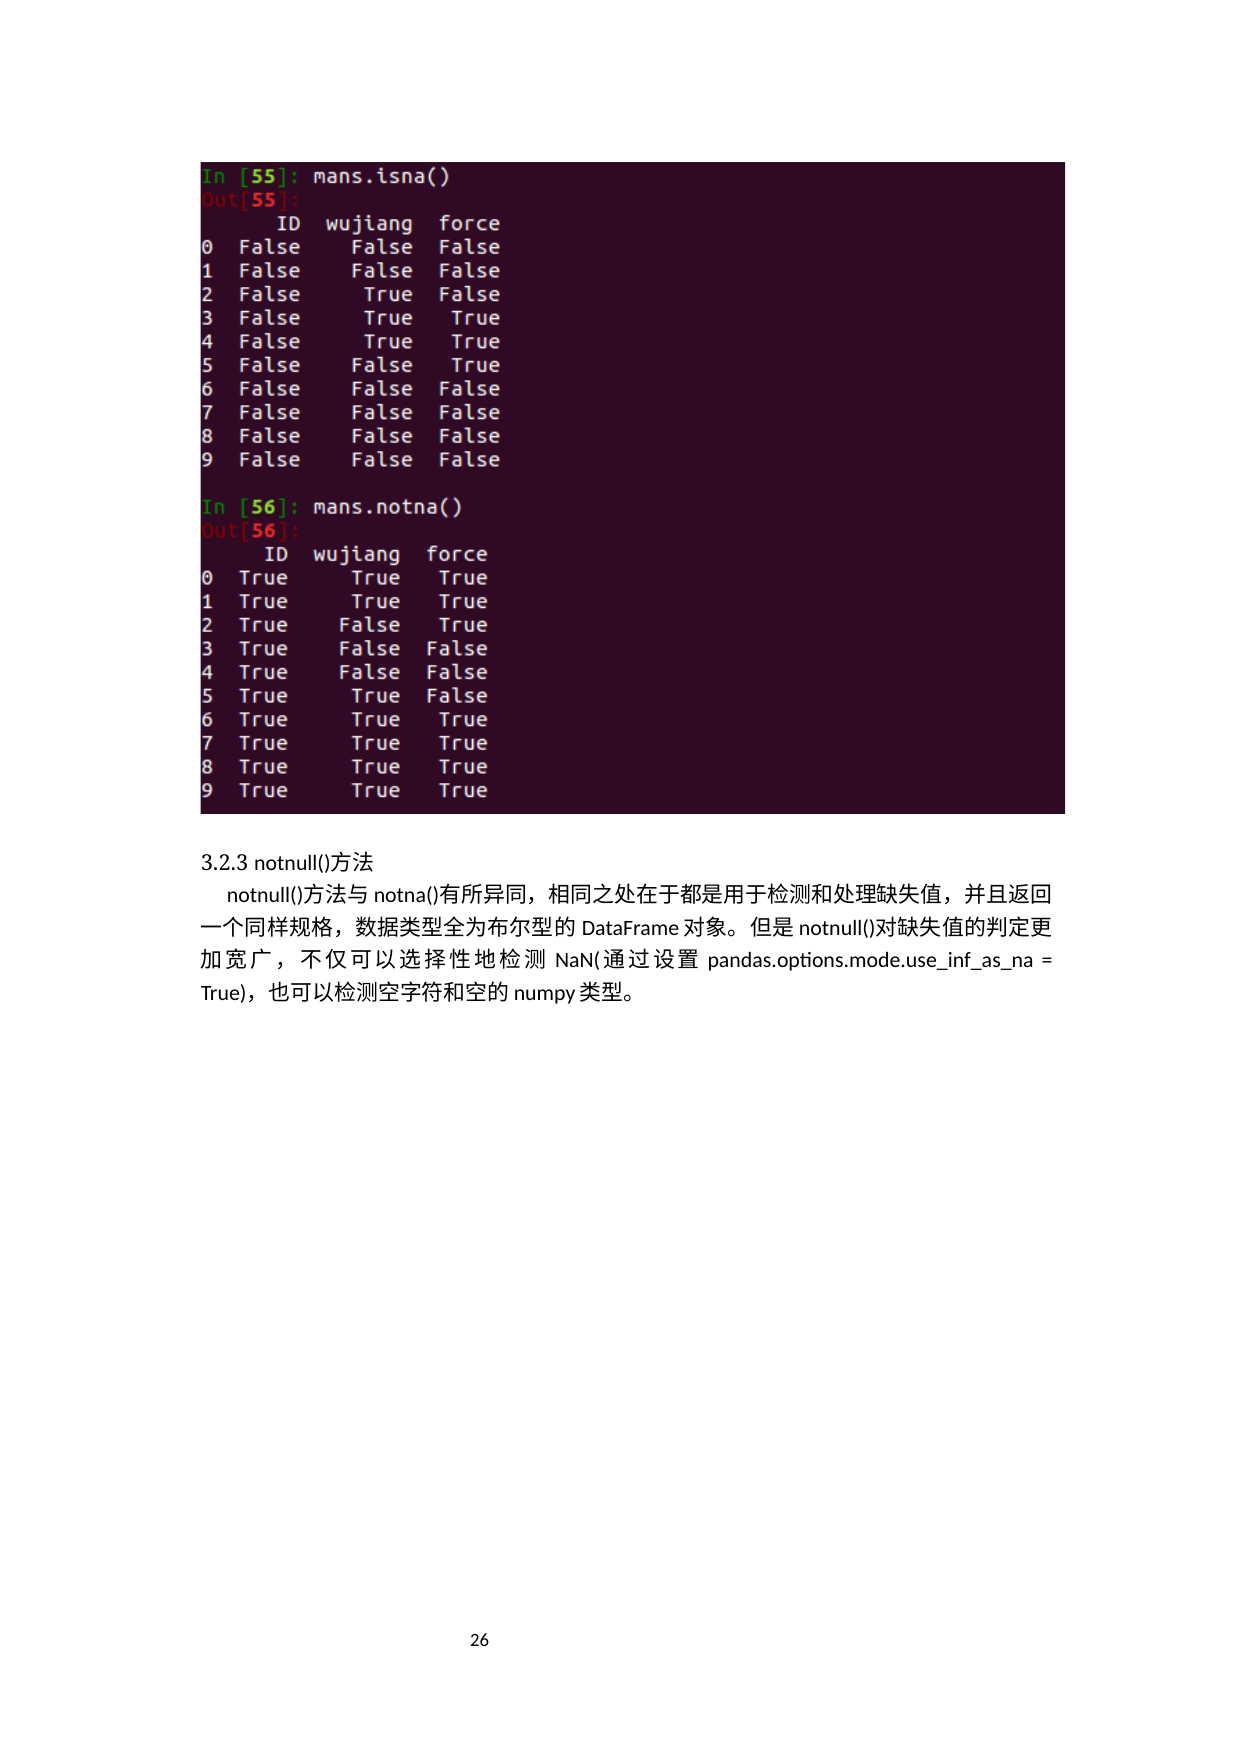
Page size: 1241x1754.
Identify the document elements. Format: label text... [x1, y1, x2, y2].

list notnull()方法与notna()有所异同，相同之处在于都是用于检测和处理缺失值，并且返回一个同样规格，数据类型全为布尔型的DataFrame对象。但是notnull()对缺失值的判定更加宽广，不仅可以选择性地检测NaN(通过设置pandas.options.mode.use_inf_as_na = True)，也可以检测空字符和空的numpy类型。 [201, 877, 1053, 1007]
list notnull()方法 [187, 844, 1053, 877]
picture [200, 162, 1066, 814]
